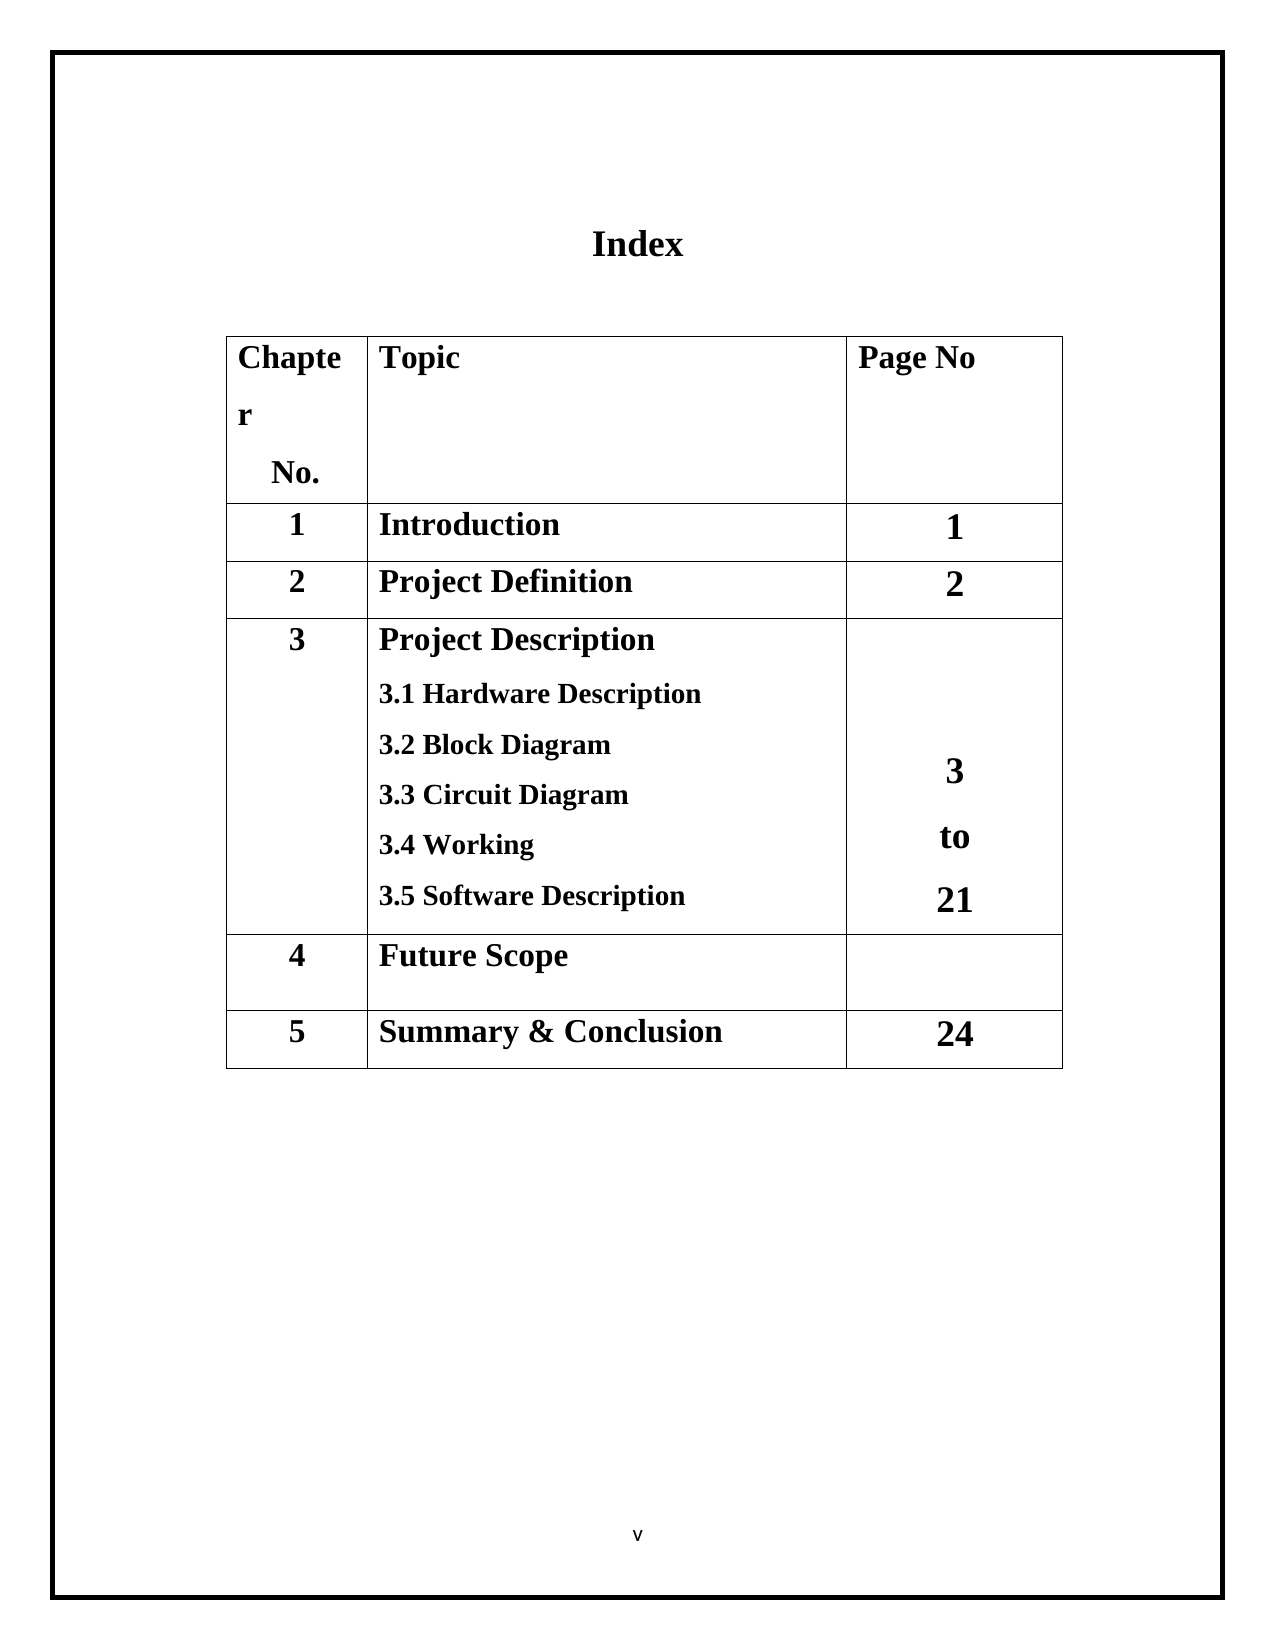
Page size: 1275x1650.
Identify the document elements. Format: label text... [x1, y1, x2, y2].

table_cell 1 [847, 504, 1062, 561]
table_cell 1 [227, 504, 367, 561]
text Index [150, 221, 1125, 264]
table_cell 5 [227, 1011, 367, 1067]
table_cell Project Description 3.1 Hardware Description 3.2 Block Diagram 3.3 Circuit Diagram 3.4 Working 3.5 Software Description [368, 619, 846, 934]
table_cell Project Definition [368, 562, 846, 618]
table_cell 3 [227, 619, 367, 934]
table_cell [847, 935, 1062, 1010]
table_header Topic [368, 337, 846, 503]
table_cell Summary & Conclusion [368, 1011, 846, 1067]
table_header Chapter No. [227, 337, 367, 503]
table_cell 4 [227, 935, 367, 1010]
table_cell 2 [847, 562, 1062, 618]
table_cell 2 [227, 562, 367, 618]
table_cell Future Scope [368, 935, 846, 1010]
table_cell Introduction [368, 504, 846, 561]
table_cell 24 [847, 1011, 1062, 1067]
table_header Page No [847, 337, 1062, 503]
table_cell 3 to 21 [847, 619, 1062, 934]
